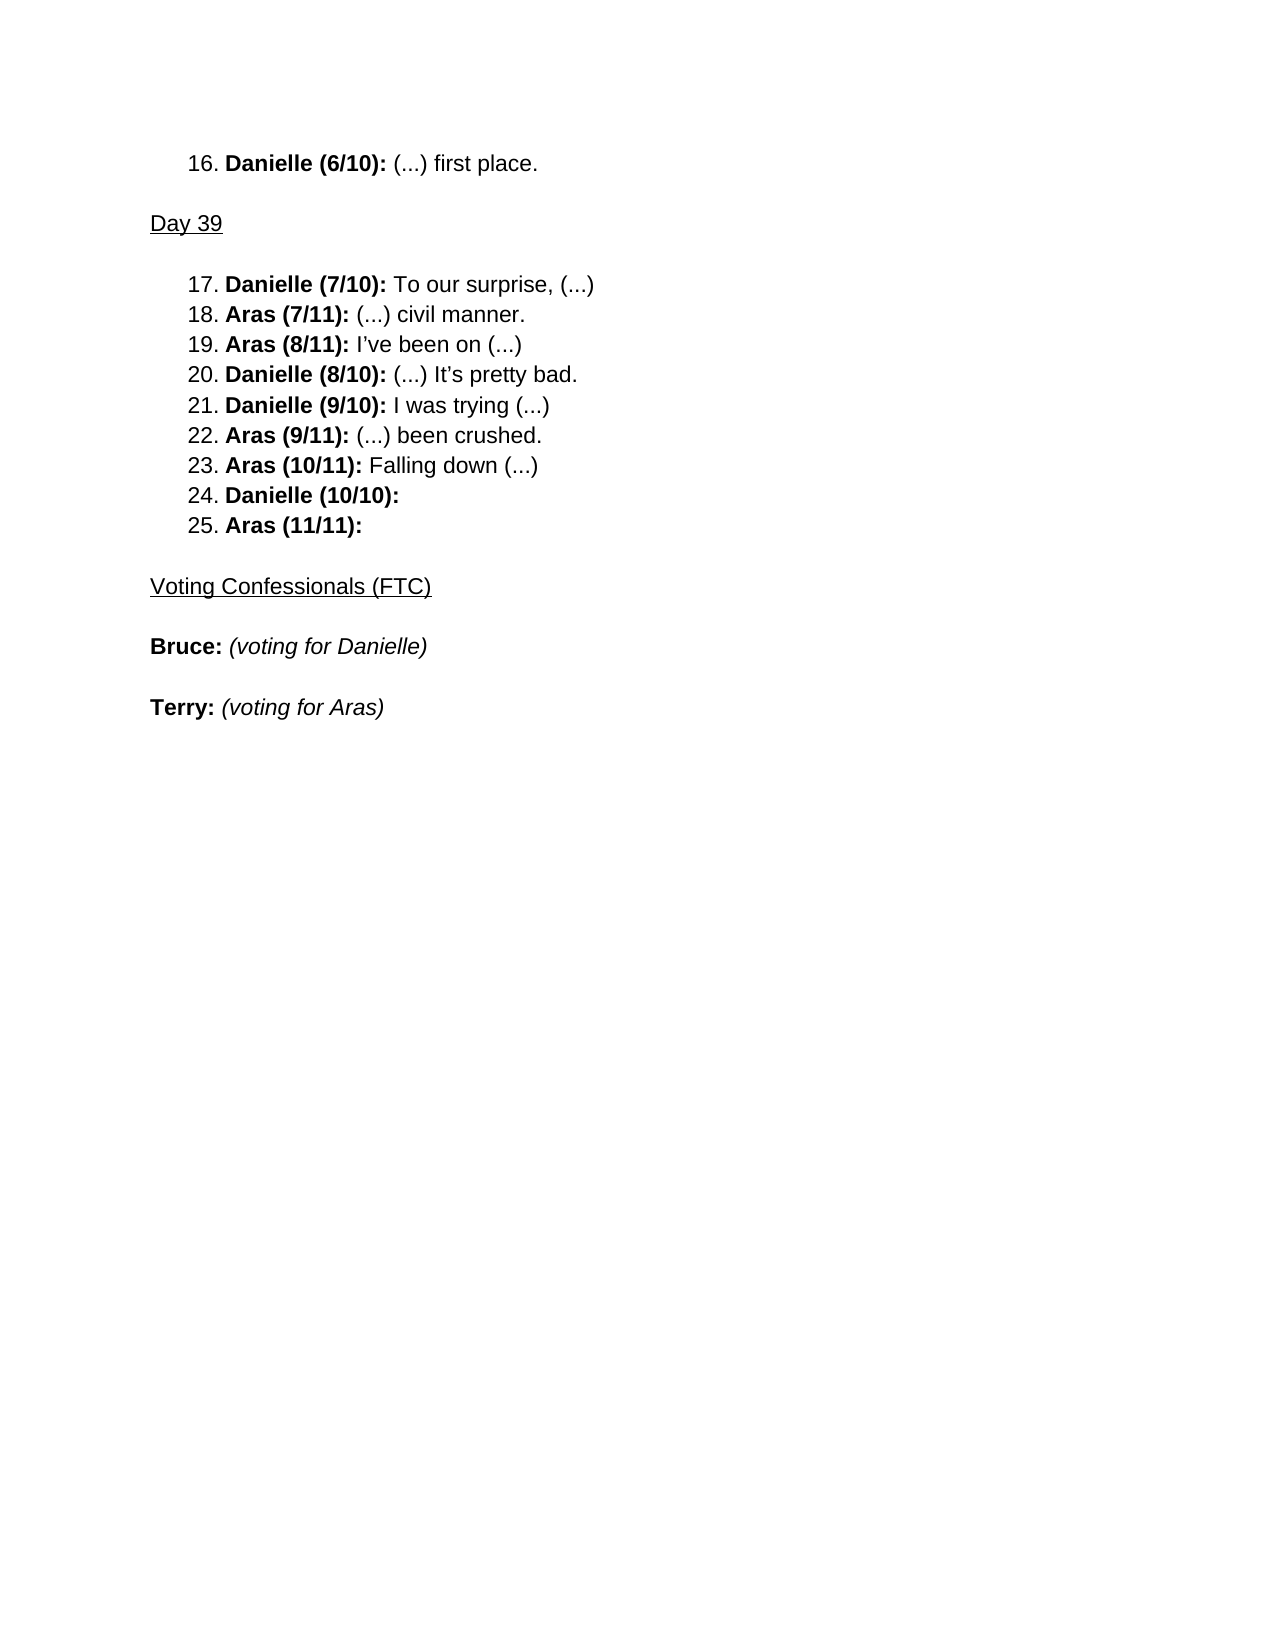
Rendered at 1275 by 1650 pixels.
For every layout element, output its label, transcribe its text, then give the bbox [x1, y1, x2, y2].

text Terry: (voting for Aras) [150, 694, 1125, 720]
list Danielle (7/10): To our surprise, (...) [187, 271, 1125, 297]
list Aras (7/11): (...) civil manner. [187, 301, 1125, 327]
list Aras (11/11): [187, 512, 1125, 539]
text Bruce: (voting for Danielle) [150, 633, 1125, 660]
text Day 39 [150, 210, 1125, 237]
list Aras (10/11): Falling down (...) [187, 452, 1125, 478]
list Aras (8/11): I’ve been on (...) [187, 331, 1125, 358]
list Danielle (9/10): I was trying (...) [187, 392, 1125, 418]
list Danielle (8/10): (...) It’s pretty bad. [187, 361, 1125, 388]
text Voting Confessionals (FTC) [150, 573, 1125, 599]
list Aras (9/11): (...) been crushed. [187, 422, 1125, 448]
list Danielle (10/10): [187, 482, 1125, 509]
list Danielle (6/10): (...) first place. [187, 150, 1125, 176]
